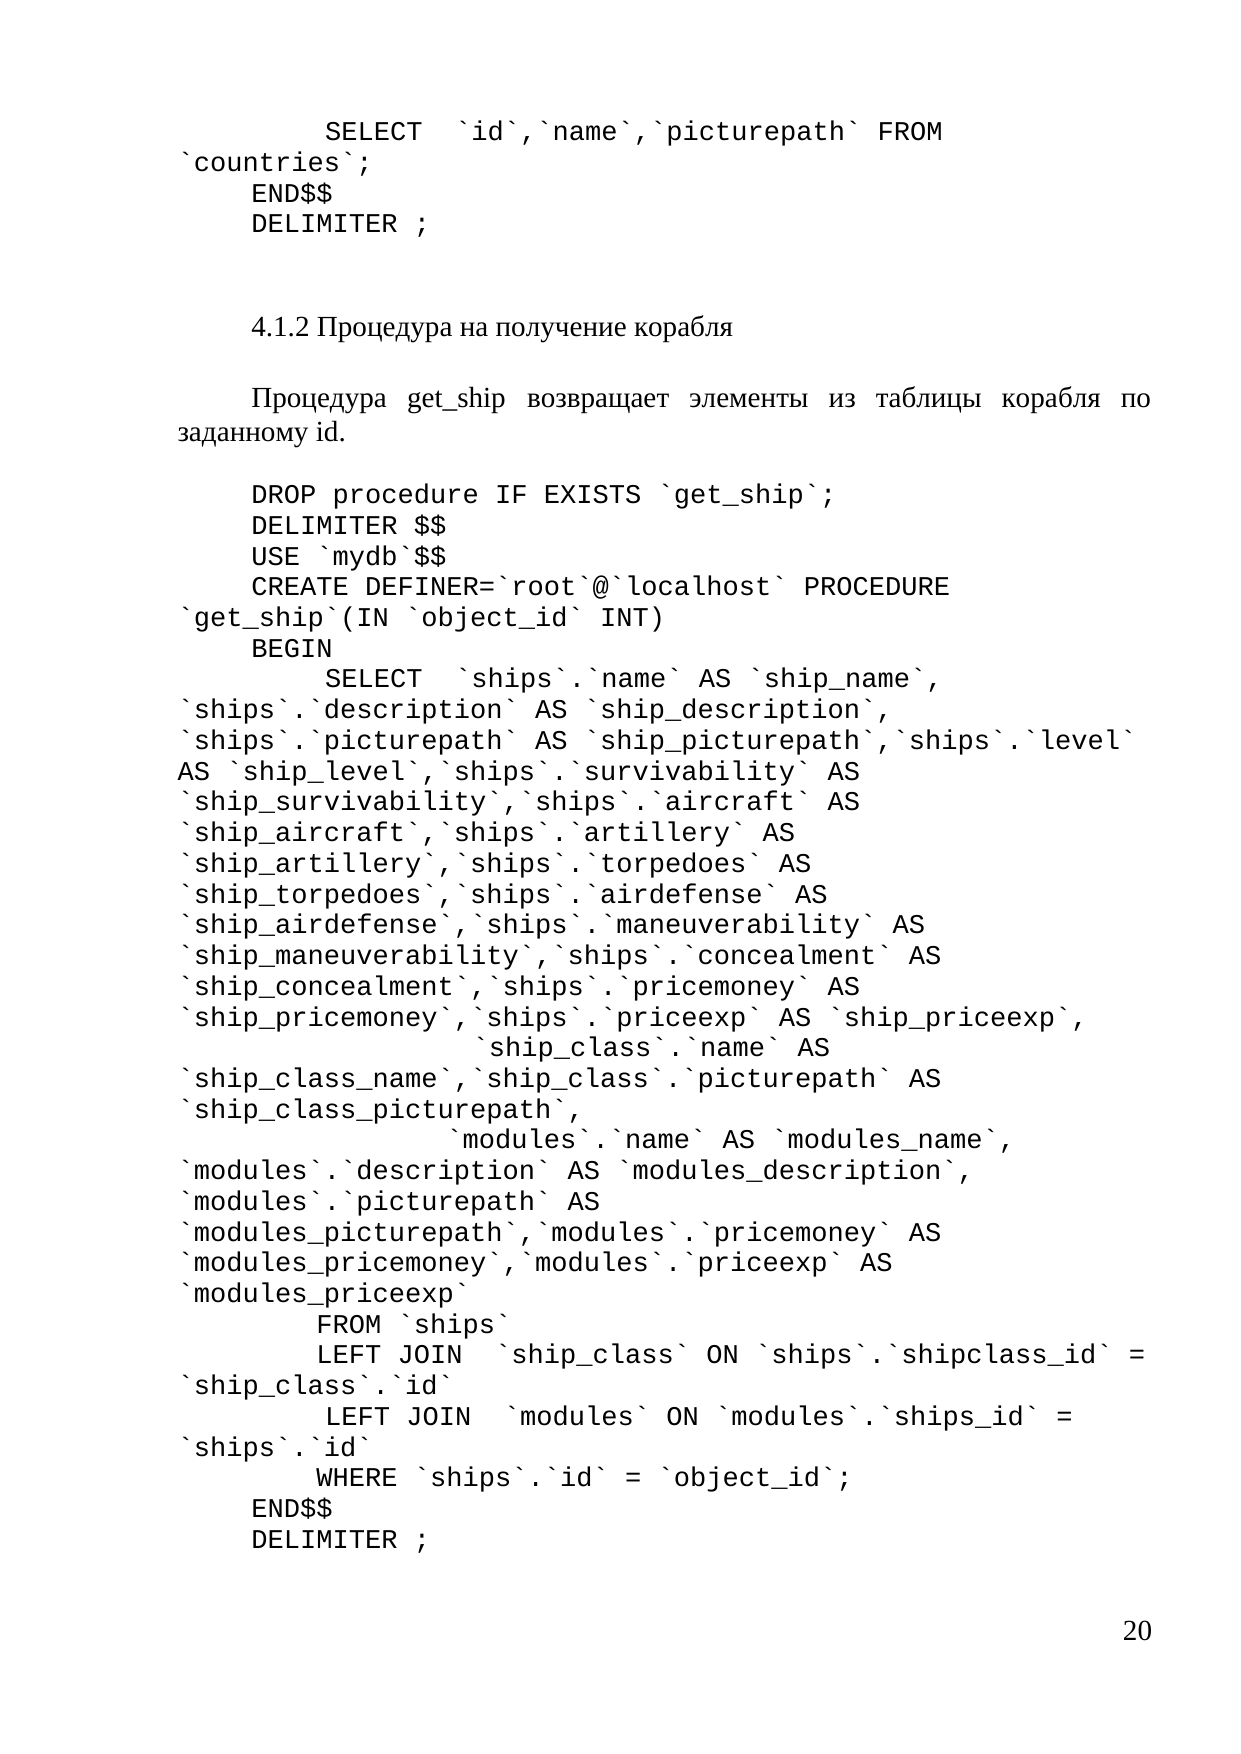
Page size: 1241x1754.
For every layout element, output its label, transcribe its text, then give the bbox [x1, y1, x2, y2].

text END$$ [177, 179, 1152, 210]
text SELECT `id`,`name`,`picturepath` FROM `countries`; [177, 118, 1152, 179]
text DROP procedure IF EXISTS `get_ship`; [177, 481, 1152, 512]
text `ship_class`.`name` AS `ship_class_name`,`ship_class`.`picturepath` AS `ship_class_picturepath`, [177, 1034, 1152, 1126]
text WHERE `ships`.`id` = `object_id`; [177, 1464, 1152, 1495]
text `modules`.`name` AS `modules_name`, `modules`.`description` AS `modules_description`, `modules`.`picturepath` AS `modules_picturepath`,`modules`.`pricemoney` AS `modules_pricemoney`,`modules`.`priceexp` AS `modules_priceexp` [177, 1126, 1152, 1311]
text LEFT JOIN `ship_class` ON `ships`.`shipclass_id` = `ship_class`.`id` [177, 1341, 1152, 1403]
text DELIMITER ; [177, 1526, 1152, 1556]
text FROM `ships` [177, 1311, 1152, 1341]
subtitle Процедура на получение корабля [251, 309, 1152, 343]
text END$$ [177, 1495, 1152, 1526]
text SELECT `ships`.`name` AS `ship_name`, `ships`.`description` AS `ship_description`, `ships`.`picturepath` AS `ship_picturepath`,`ships`.`level` AS `ship_level`,`ships`.`survivability` AS `ship_survivability`,`ships`.`aircraft` AS `ship_aircraft`,`ships`.`artillery` AS `ship_artillery`,`ships`.`torpedoes` AS `ship_torpedoes`,`ships`.`airdefense` AS `ship_airdefense`,`ships`.`maneuverability` AS `ship_maneuverability`,`ships`.`concealment` AS `ship_concealment`,`ships`.`pricemoney` AS `ship_pricemoney`,`ships`.`priceexp` AS `ship_priceexp`, [177, 665, 1152, 1034]
text CREATE DEFINER=`root`@`localhost` PROCEDURE `get_ship`(IN `object_id` INT) [177, 573, 1152, 634]
text Процедура get_ship возвращает элементы из таблицы корабля по заданному id. [177, 380, 1152, 447]
text DELIMITER $$ [177, 512, 1152, 542]
text LEFT JOIN `modules` ON `modules`.`ships_id` = `ships`.`id` [177, 1403, 1152, 1464]
text DELIMITER ; [177, 210, 1152, 241]
text BEGIN [177, 634, 1152, 665]
text USE `mydb`$$ [177, 542, 1152, 573]
